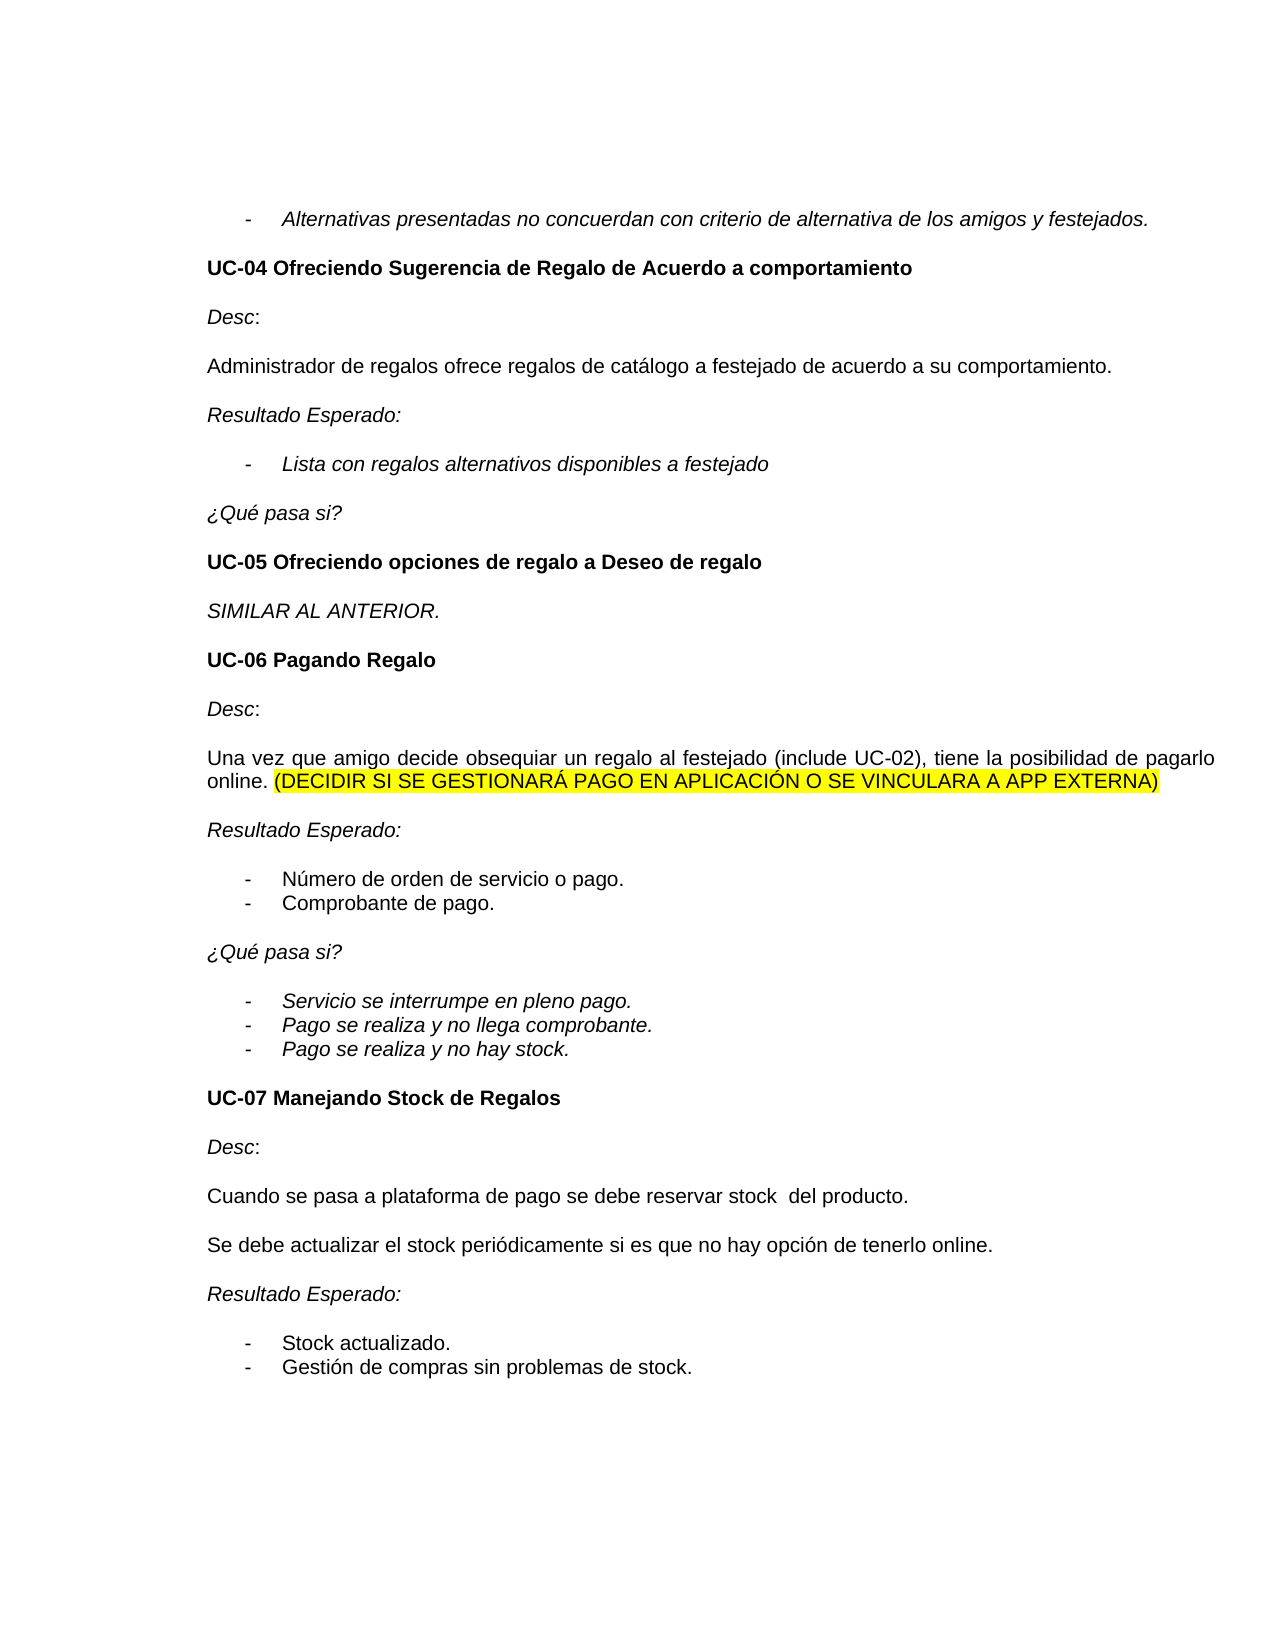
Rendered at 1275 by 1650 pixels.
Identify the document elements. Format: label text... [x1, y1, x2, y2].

text Se debe actualizar el stock periódicamente si es que no hay opción de tenerlo online. [207, 1233, 1216, 1257]
text Administrador de regalos ofrece regalos de catálogo a festejado de acuerdo a su comportamiento. [207, 354, 1216, 378]
text Resultado Esperado: [207, 1282, 1216, 1306]
text UC-04 Ofreciendo Sugerencia de Regalo de Acuerdo a comportamiento [207, 256, 1216, 280]
list Gestión de compras sin problemas de stock. [244, 1355, 1216, 1379]
list Comprobante de pago. [244, 891, 1216, 915]
text UC-07 Manejando Stock de Regalos [207, 1086, 1216, 1110]
text Resultado Esperado: [207, 403, 1216, 427]
text ¿Qué pasa si? [207, 501, 1216, 524]
list Lista con regalos alternativos disponibles a festejado [244, 452, 1216, 476]
text Una vez que amigo decide obsequiar un regalo al festejado (include UC-02), tiene la posibilidad de pagarlo online. (DECIDIR SI SE GESTIONARÁ PAGO EN APLICACIÓN O SE VINCULARA A APP EXTERNA) [207, 745, 1216, 793]
list Stock actualizado. [244, 1331, 1216, 1355]
text Desc: [207, 1135, 1216, 1159]
list Pago se realiza y no hay stock. [244, 1037, 1216, 1061]
list Número de orden de servicio o pago. [244, 867, 1216, 891]
text ¿Qué pasa si? [207, 940, 1216, 964]
text Resultado Esperado: [207, 818, 1216, 842]
text Desc: [207, 305, 1216, 329]
list Alternativas presentadas no concuerdan con criterio de alternativa de los amigos y festejados. [244, 207, 1216, 231]
text Desc: [207, 696, 1216, 720]
text Cuando se pasa a plataforma de pago se debe reservar stock del producto. [207, 1184, 1216, 1208]
list Pago se realiza y no llega comprobante. [244, 1013, 1216, 1037]
list Servicio se interrumpe en pleno pago. [244, 989, 1216, 1013]
text UC-05 Ofreciendo opciones de regalo a Deseo de regalo [207, 549, 1216, 573]
text SIMILAR AL ANTERIOR. [207, 598, 1216, 622]
text UC-06 Pagando Regalo [207, 647, 1216, 671]
